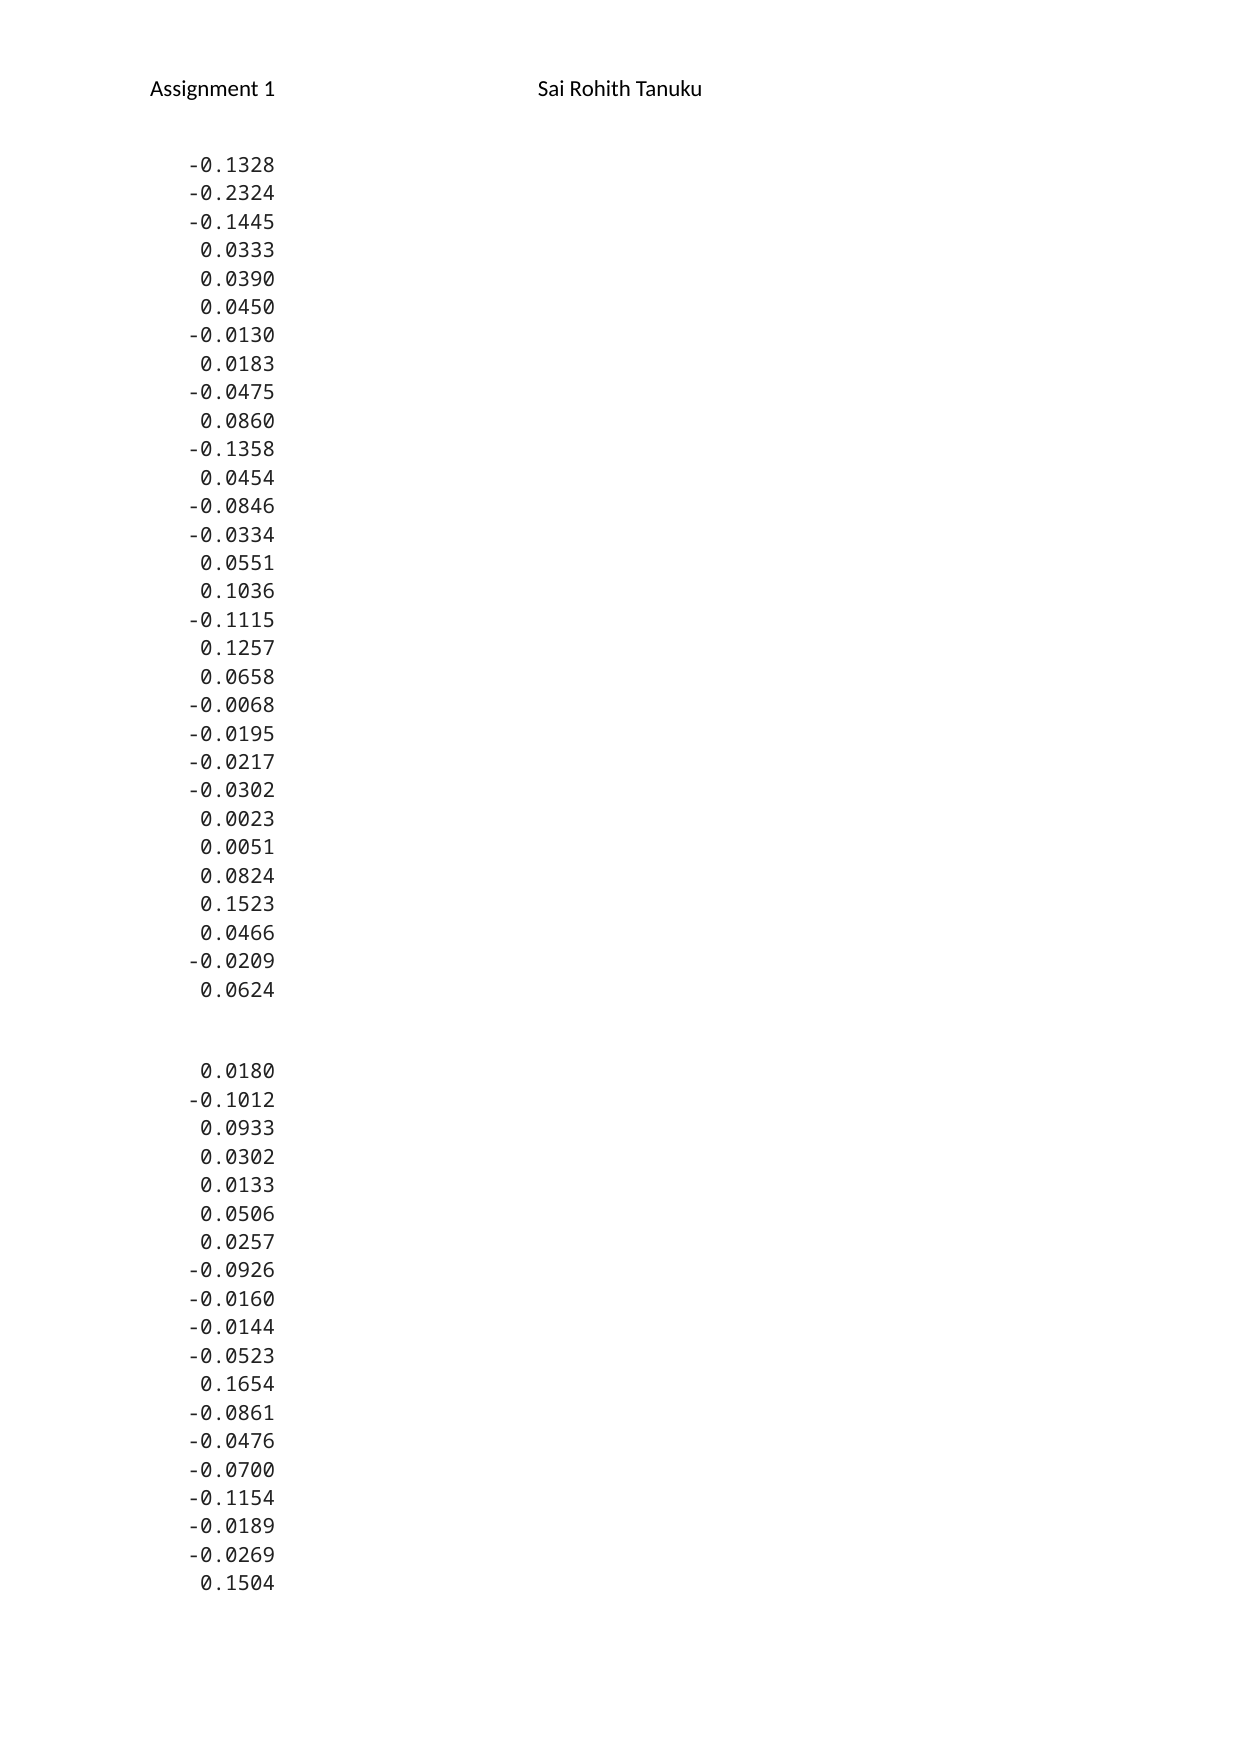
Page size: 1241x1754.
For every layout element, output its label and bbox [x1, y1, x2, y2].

text [150, 1057, 1090, 1597]
text [150, 150, 1090, 1003]
